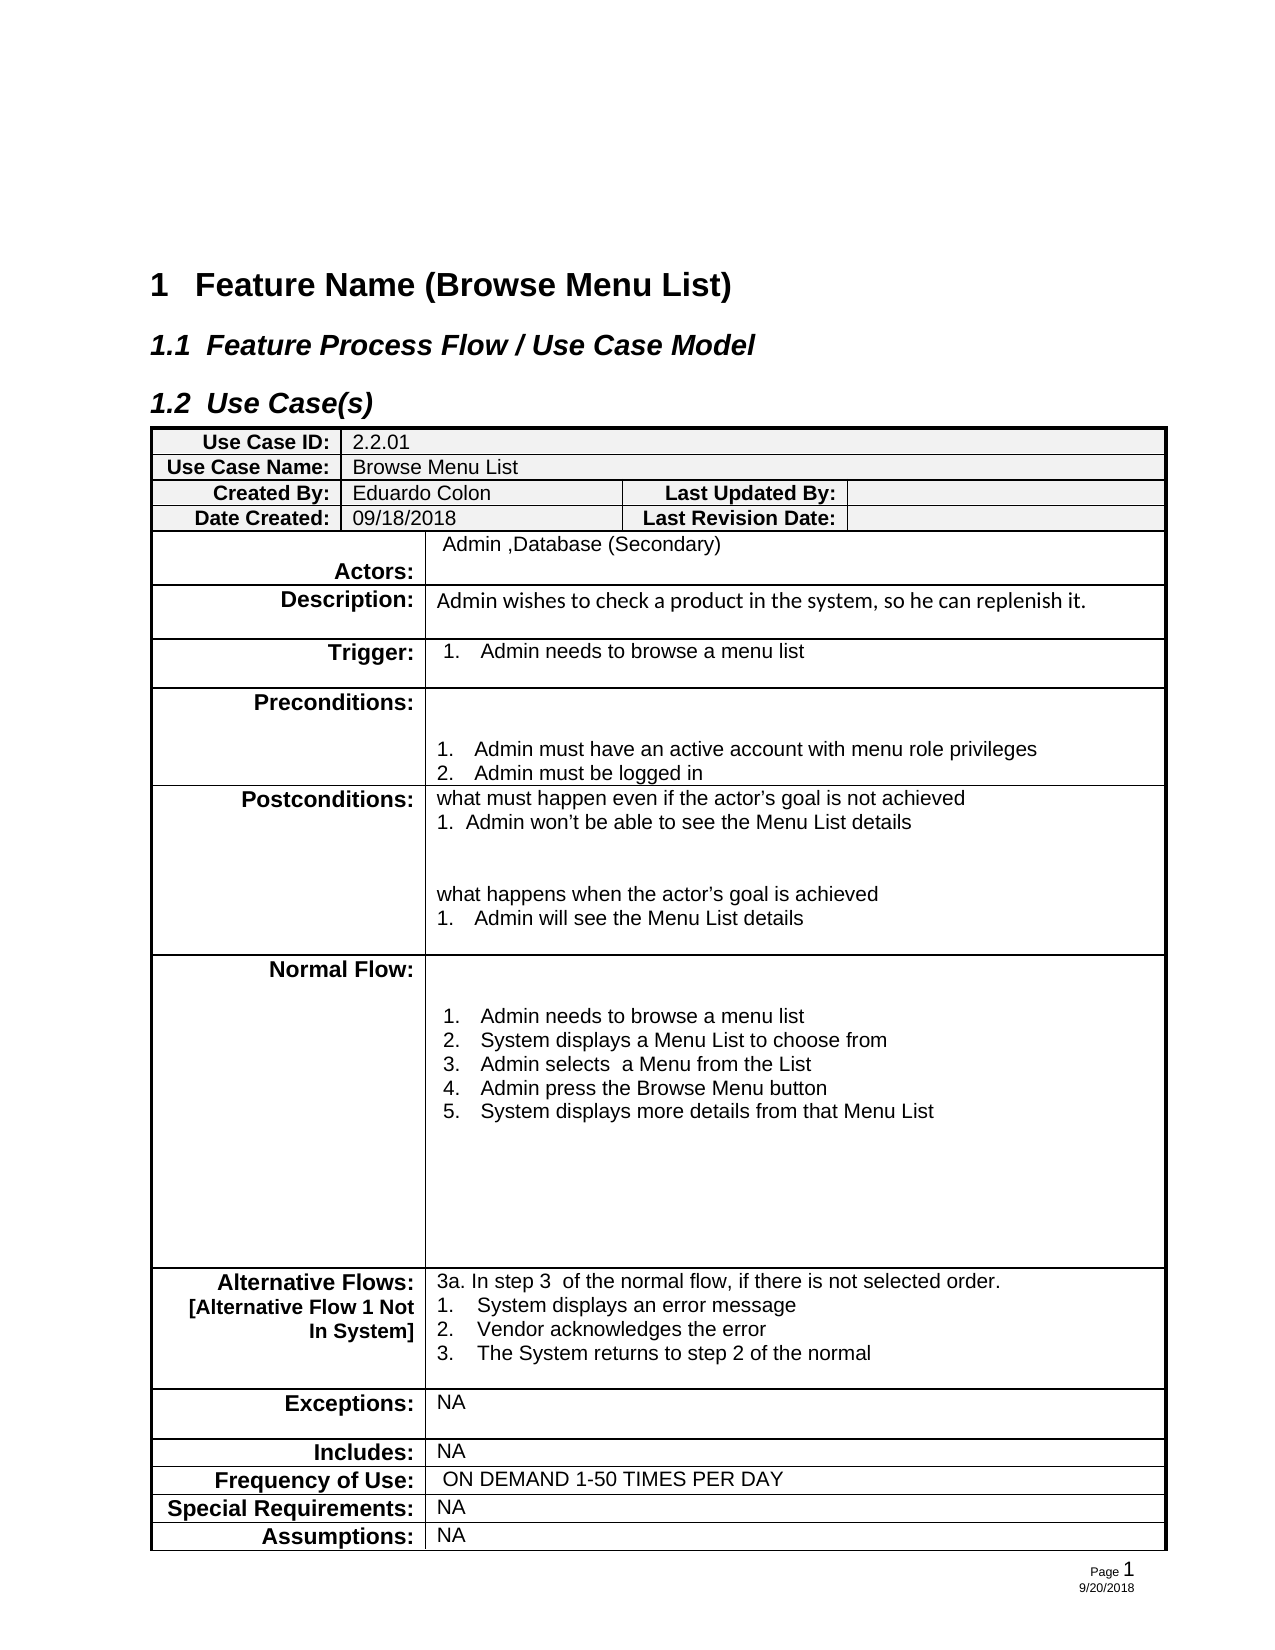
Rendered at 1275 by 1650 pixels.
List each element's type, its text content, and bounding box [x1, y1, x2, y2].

table_cell Admin needs to browse a menu list [426, 640, 1164, 687]
table_cell Trigger: [153, 640, 425, 687]
table_cell NA [426, 1440, 1164, 1466]
subtitle Use Case(s) [150, 387, 1134, 420]
table_cell Browse Menu List [342, 455, 1164, 479]
table_cell Admin must have an active account with menu role privileges Admin must be logged in [426, 689, 1164, 785]
table_cell Use Case Name: [153, 455, 340, 479]
table_cell what must happen even if the actor’s goal is not achieved 1. Admin won’t be able to see the Menu List details what happens when the actor’s goal is achieved Admin will see the Menu List details [426, 786, 1164, 954]
table_cell NA [426, 1523, 1164, 1549]
table_cell Normal Flow: [153, 956, 425, 1267]
table_cell Alternative Flows: [Alternative Flow 1 Not In System] [153, 1269, 425, 1388]
table_cell Exceptions: [153, 1390, 425, 1438]
table_cell 3a. In step 3 of the normal flow, if there is not selected order. 1. System displays an error message 2. Vendor acknowledges the error 3. The System returns to step 2 of the normal [426, 1269, 1164, 1388]
table_cell Admin needs to browse a menu list System displays a Menu List to choose from Admin selects a Menu from the List Admin press the Browse Menu button System displays more details from that Menu List [426, 956, 1164, 1267]
subtitle Feature Process Flow / Use Case Model [150, 328, 1134, 362]
table_cell NA [426, 1495, 1164, 1522]
table_cell Special Requirements: [153, 1495, 425, 1522]
table_cell Includes: [153, 1440, 425, 1466]
table_cell Eduardo Colon [342, 481, 622, 504]
table_cell Actors: [153, 532, 425, 584]
table_cell Date Created: [153, 506, 340, 530]
table_header Use Case ID: [153, 430, 340, 453]
table_cell [848, 481, 1164, 504]
table_cell Admin wishes to check a product in the system, so he can replenish it. [426, 586, 1164, 638]
table_cell Preconditions: [153, 689, 425, 785]
table_cell ON DEMAND 1-50 TIMES PER DAY [426, 1467, 1164, 1494]
table_header 2.2.01 [342, 430, 1164, 453]
table_cell [848, 506, 1164, 530]
table_cell Frequency of Use: [153, 1467, 425, 1494]
table_cell Assumptions: [153, 1523, 425, 1549]
table_cell Created By: [153, 481, 340, 504]
table_cell Admin ,Database (Secondary) [426, 532, 1164, 584]
table_cell Last Revision Date: [623, 506, 847, 530]
table_cell Description: [153, 586, 425, 638]
table_cell 09/18/2018 [342, 506, 622, 530]
table_cell NA [426, 1390, 1164, 1438]
table_cell Postconditions: [153, 786, 425, 954]
table_cell Last Updated By: [623, 481, 847, 504]
subtitle Feature Name (Browse Menu List) [150, 264, 1134, 303]
